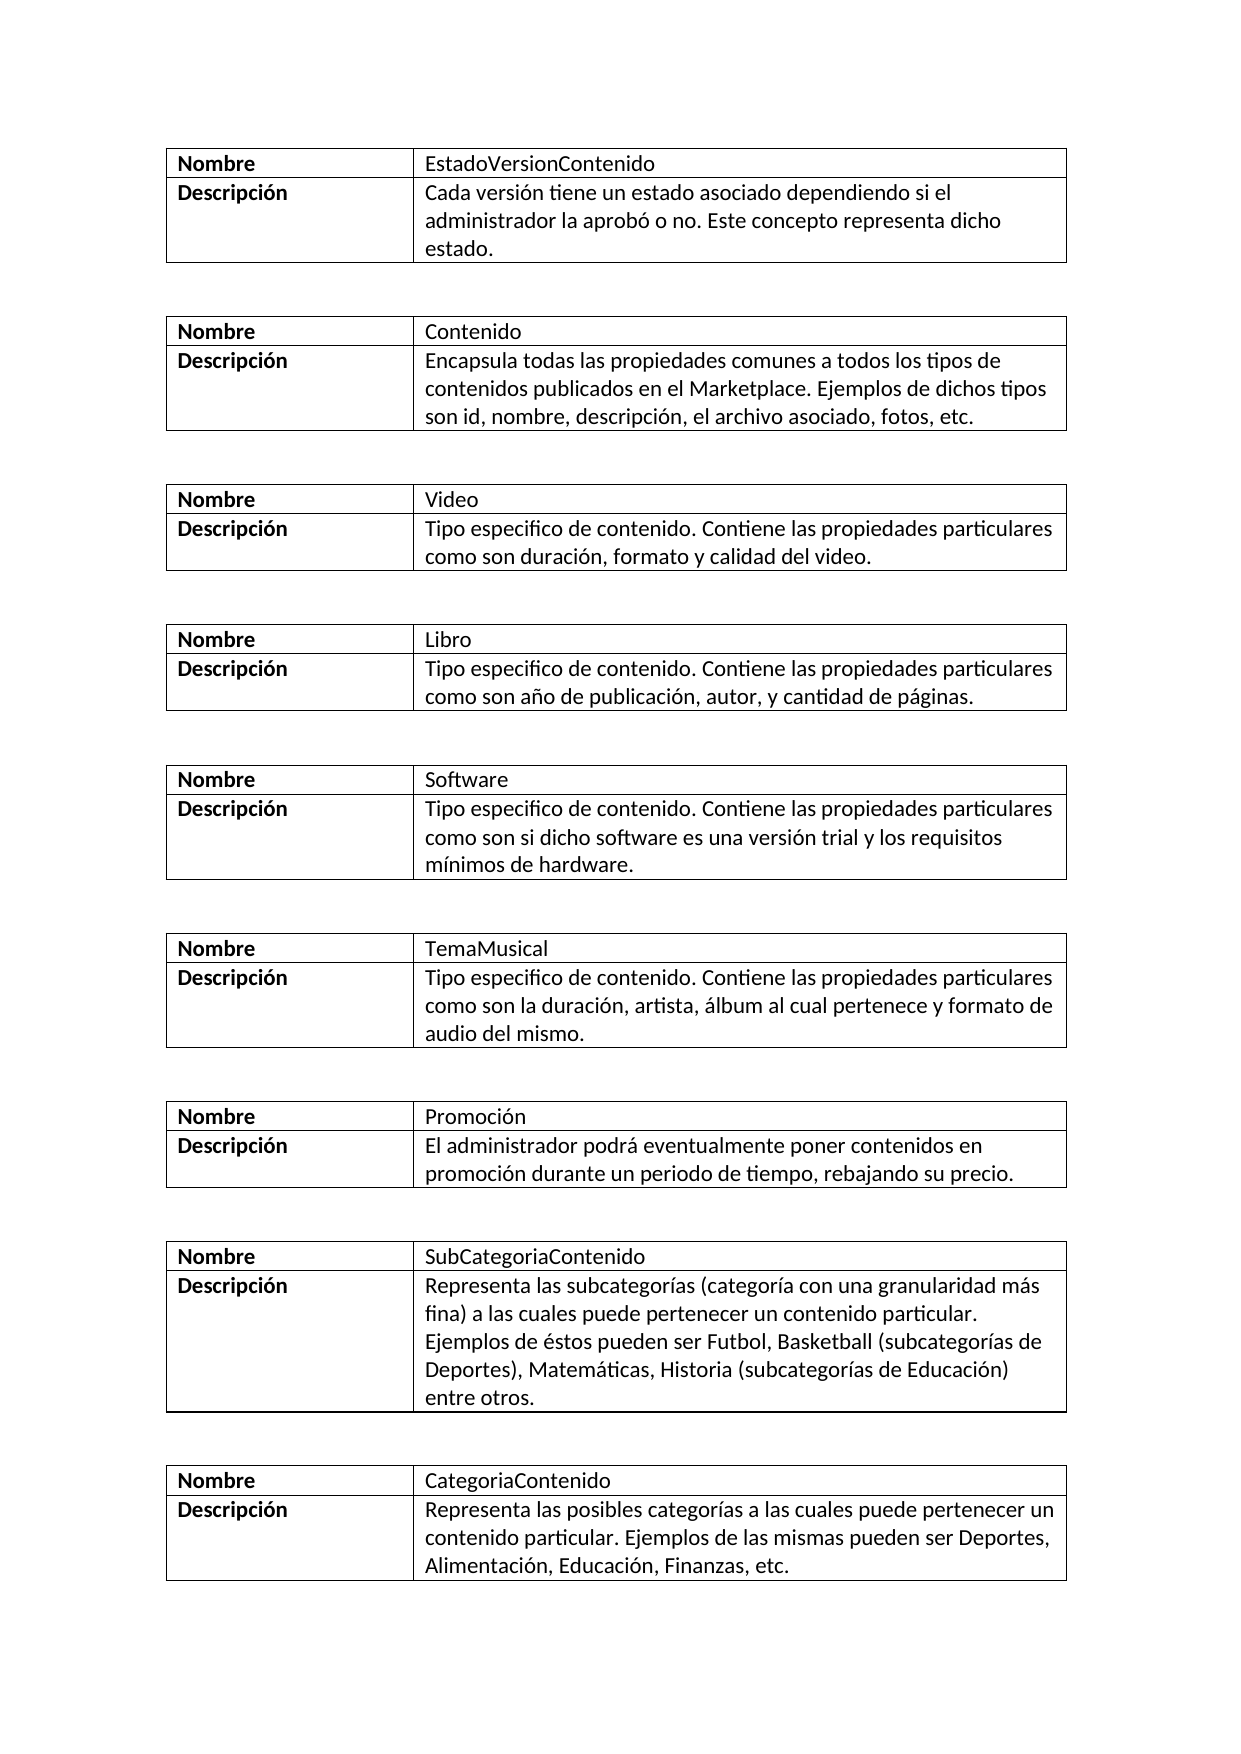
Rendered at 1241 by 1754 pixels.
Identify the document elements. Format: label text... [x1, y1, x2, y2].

table_header Nombre [167, 934, 413, 962]
table_header EstadoVersionContenido [414, 149, 1066, 177]
table_header Nombre [167, 1466, 413, 1494]
table_cell Descripción [167, 346, 413, 430]
table_header Libro [414, 625, 1066, 653]
table_header CategoriaContenido [414, 1466, 1066, 1494]
table_header Video [414, 485, 1066, 513]
table_cell Descripción [167, 1496, 413, 1579]
table_header Nombre [167, 317, 413, 345]
table_cell Tipo especifico de contenido. Contiene las propiedades particulares como son duración, formato y calidad del video. [414, 514, 1066, 570]
table_header SubCategoriaContenido [414, 1242, 1066, 1270]
table_header Nombre [167, 625, 413, 653]
table_cell El administrador podrá eventualmente poner contenidos en promoción durante un periodo de tiempo, rebajando su precio. [414, 1131, 1066, 1187]
table_header Promoción [414, 1102, 1066, 1130]
table_header Software [414, 766, 1066, 793]
table_header TemaMusical [414, 934, 1066, 962]
table_header Nombre [167, 485, 413, 513]
table_cell Descripción [167, 514, 413, 570]
table_cell Descripción [167, 654, 413, 710]
table_header Nombre [167, 149, 413, 177]
table_cell Representa las subcategorías (categoría con una granularidad más fina) a las cuales puede pertenecer un contenido particular. Ejemplos de éstos pueden ser Futbol, Basketball (subcategorías de Deportes), Matemáticas, Historia (subcategorías de Educación) entre otros. [414, 1271, 1066, 1411]
table_header Nombre [167, 1102, 413, 1130]
table_cell Descripción [167, 178, 413, 262]
table_cell Representa las posibles categorías a las cuales puede pertenecer un contenido particular. Ejemplos de las mismas pueden ser Deportes, Alimentación, Educación, Finanzas, etc. [414, 1496, 1066, 1579]
table_cell Descripción [167, 1131, 413, 1187]
table_cell Descripción [167, 963, 413, 1047]
table_cell Descripción [167, 795, 413, 879]
table_cell Tipo especifico de contenido. Contiene las propiedades particulares como son año de publicación, autor, y cantidad de páginas. [414, 654, 1066, 710]
table_header Nombre [167, 1242, 413, 1270]
table_header Nombre [167, 766, 413, 793]
table_cell Descripción [167, 1271, 413, 1411]
table_cell Tipo especifico de contenido. Contiene las propiedades particulares como son la duración, artista, álbum al cual pertenece y formato de audio del mismo. [414, 963, 1066, 1047]
table_header Contenido [414, 317, 1066, 345]
table_cell Tipo especifico de contenido. Contiene las propiedades particulares como son si dicho software es una versión trial y los requisitos mínimos de hardware. [414, 795, 1066, 879]
table_cell Encapsula todas las propiedades comunes a todos los tipos de contenidos publicados en el Marketplace. Ejemplos de dichos tipos son id, nombre, descripción, el archivo asociado, fotos, etc. [414, 346, 1066, 430]
table_cell Cada versión tiene un estado asociado dependiendo si el administrador la aprobó o no. Este concepto representa dicho estado. [414, 178, 1066, 262]
